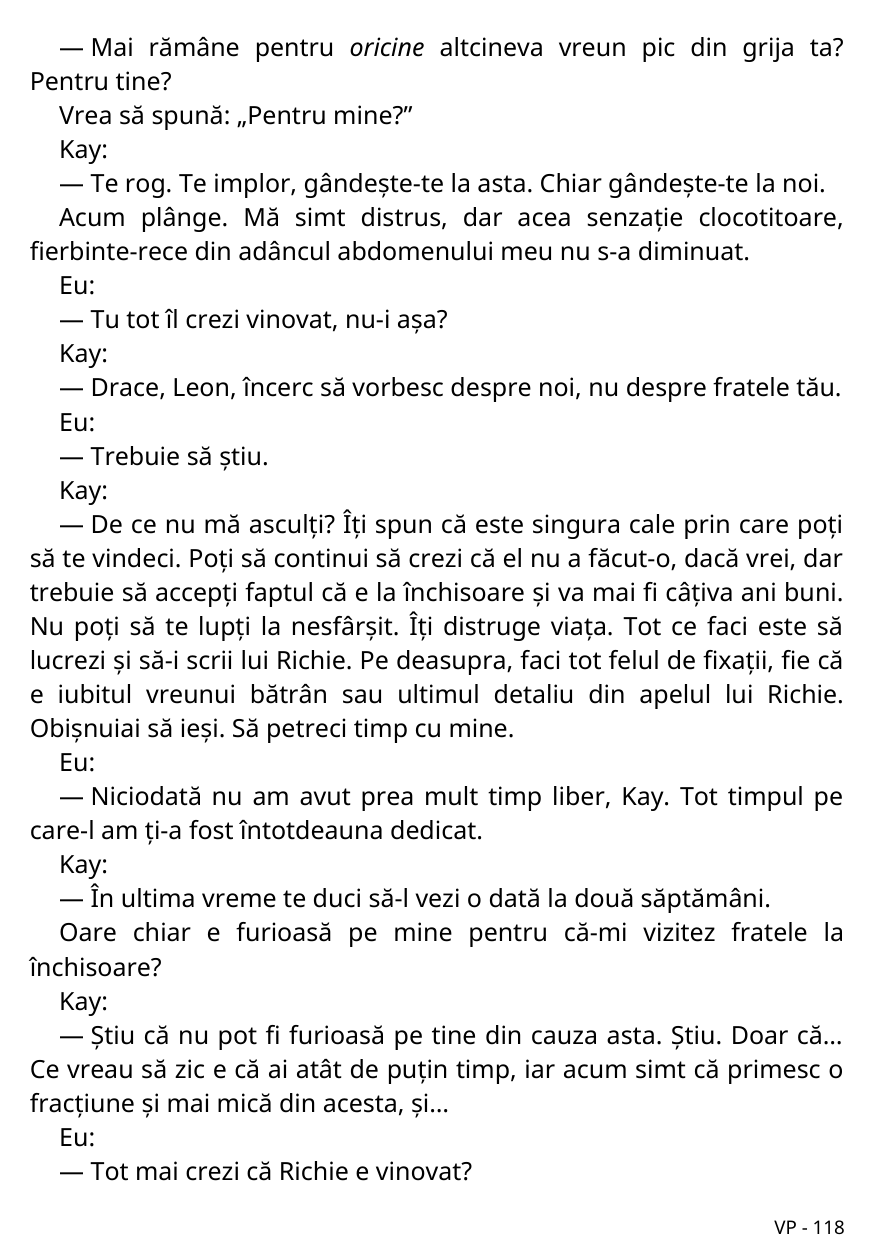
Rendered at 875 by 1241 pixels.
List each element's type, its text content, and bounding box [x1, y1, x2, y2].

text — Tot mai crezi că Richie e vinovat? [29, 1153, 844, 1188]
text — Te rog. Te implor, gândește-te la asta. Chiar gândește-te la noi. [29, 166, 844, 200]
text Vrea să spună: „Pentru mine?” [29, 98, 844, 132]
text — De ce nu mă asculți? Îți spun că este singura cale prin care poți să te vindeci. Poți să continui să crezi că el nu a făcut-o, dacă vrei, dar trebuie să accepți faptul că e la închisoare și va mai fi câțiva ani buni. Nu poți să te lupți la nesfârșit. Îți distruge viața. Tot ce faci este să lucrezi și să-i scrii lui Richie. Pe deasupra, faci tot felul de fixații, fie că e iubitul vreunui bătrân sau ultimul detaliu din apelul lui Richie. Obișnuiai să ieși. Să petreci timp cu mine. [29, 506, 844, 745]
text Kay: [29, 336, 844, 370]
text Kay: [29, 847, 844, 881]
text Kay: [29, 983, 844, 1017]
text — Tu tot îl crezi vinovat, nu-i așa? [29, 302, 844, 336]
text Kay: [29, 132, 844, 166]
text Oare chiar e furioasă pe mine pentru că-mi vizitez fratele la închisoare? [29, 915, 844, 983]
text — Drace, Leon, încerc să vorbesc despre noi, nu despre fratele tău. [29, 370, 844, 404]
text Kay: [29, 472, 844, 506]
text — Știu că nu pot fi furioasă pe tine din cauza asta. Știu. Doar că… Ce vreau să zic e că ai atât de puțin timp, iar acum simt că primesc o fracțiune și mai mică din acesta, și… [29, 1017, 844, 1119]
text — Trebuie să știu. [29, 438, 844, 472]
text — Niciodată nu am avut prea mult timp liber, Kay. Tot timpul pe care-l am ți-a fost întotdeauna dedicat. [29, 779, 844, 847]
text — Mai rămâne pentru oricine altcineva vreun pic din grija ta? Pentru tine? [29, 29, 844, 98]
text Eu: [29, 745, 844, 779]
text Acum plânge. Mă simt distrus, dar acea senzație clocotitoare, fierbinte-rece din adâncul abdomenului meu nu s-a diminuat. [29, 200, 844, 268]
text Eu: [29, 1119, 844, 1153]
text Eu: [29, 404, 844, 438]
text Eu: [29, 268, 844, 302]
text — În ultima vreme te duci să-l vezi o dată la două săptămâni. [29, 881, 844, 915]
